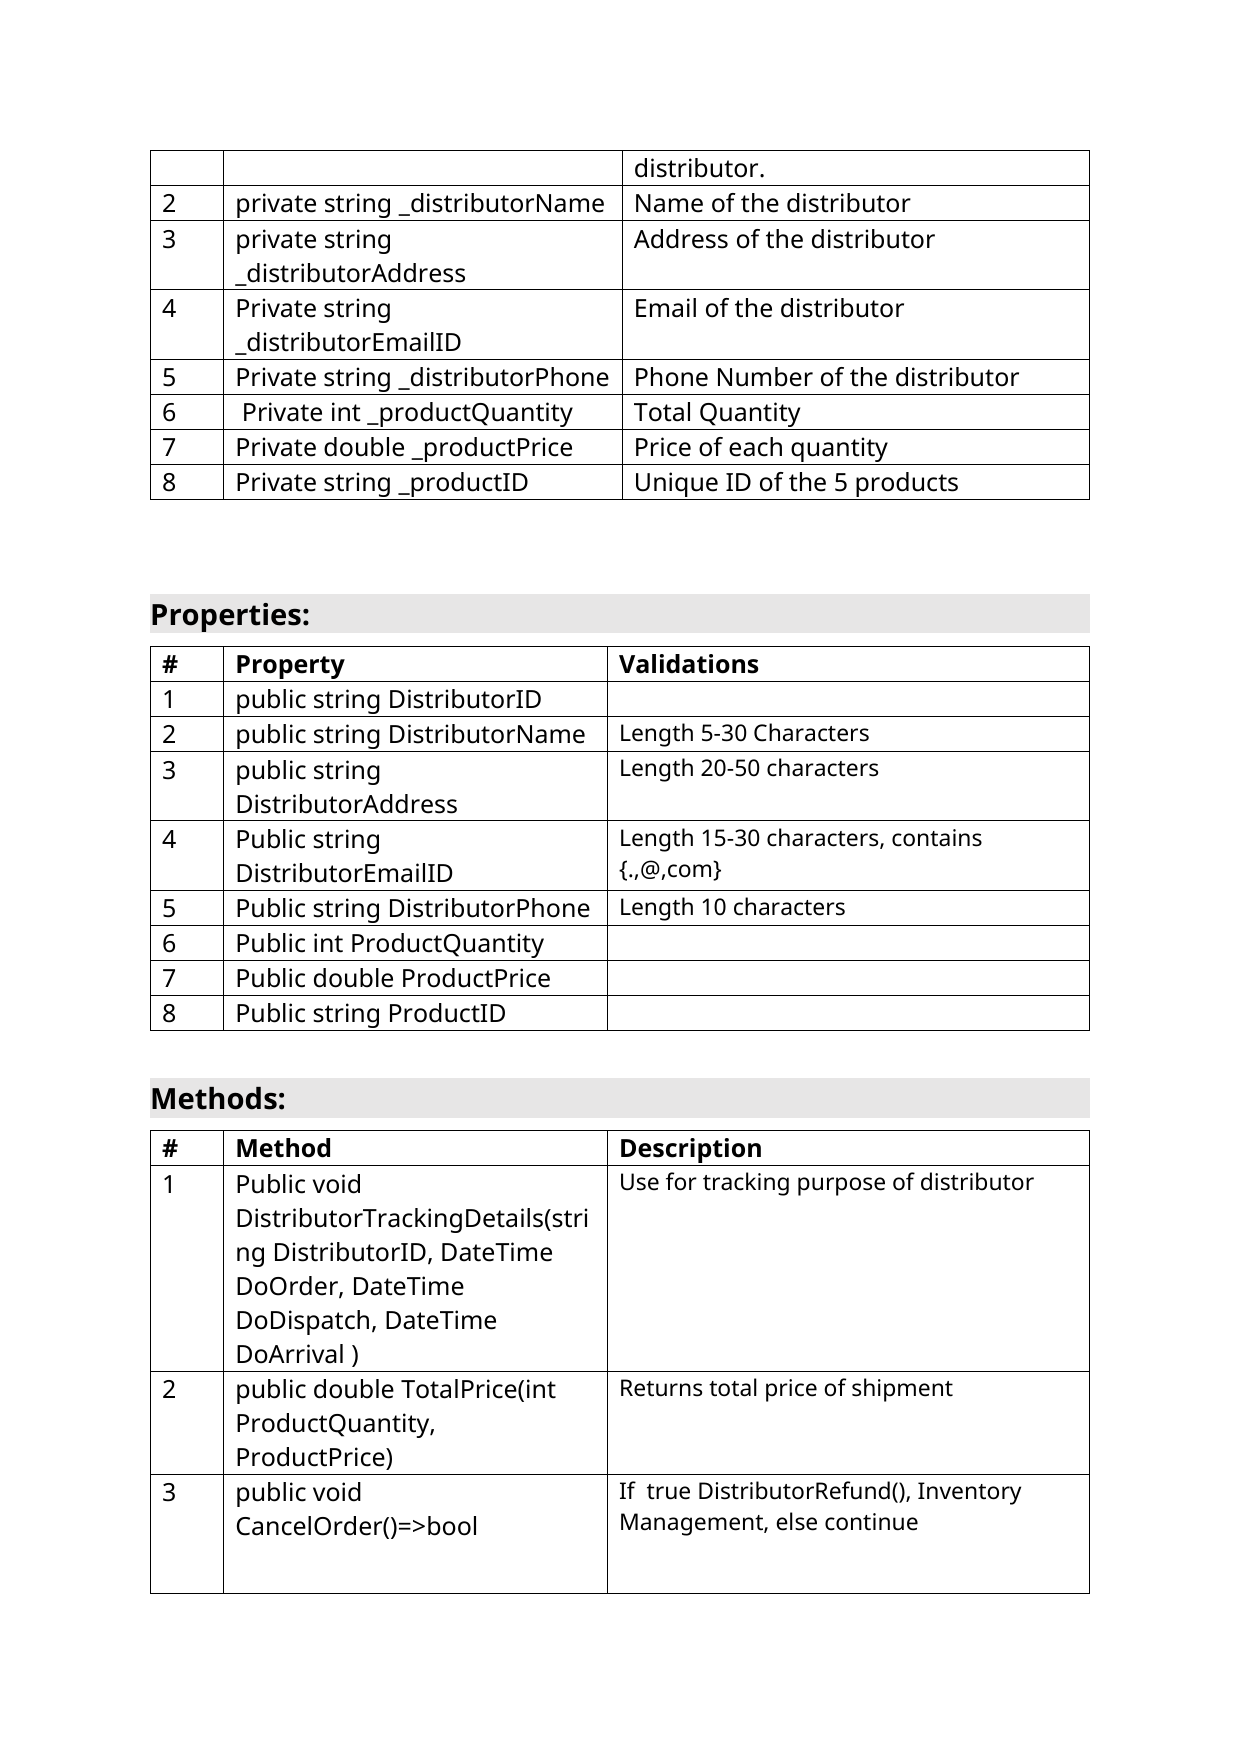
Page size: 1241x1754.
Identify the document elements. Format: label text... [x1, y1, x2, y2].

table_cell 2 [151, 1372, 223, 1474]
table_cell Public string DistributorPhone [224, 891, 607, 925]
table_cell Length 10 characters [608, 891, 1089, 925]
table_cell Private double _productPrice [224, 430, 622, 464]
table_cell 3 [151, 221, 223, 289]
table_cell 8 [151, 465, 223, 499]
text Properties: [150, 594, 1090, 633]
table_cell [623, 151, 1089, 185]
table_cell Private string _distributorEmailID [224, 290, 622, 358]
table_header Validations [608, 647, 1089, 681]
table_cell Public void DistributorTrackingDetails(string DistributorID, DateTime DoOrder, DateTime DoDispatch, DateTime DoArrival ) [224, 1166, 607, 1371]
table_cell Public double ProductPrice [224, 961, 607, 995]
table_header # [151, 647, 223, 681]
table_cell Price of each quantity [623, 430, 1089, 464]
table_cell 1 [151, 151, 223, 185]
table_cell 3 [151, 1475, 223, 1593]
table_cell [608, 926, 1089, 960]
table_header Method [224, 1131, 607, 1165]
table_cell Total Quantity [623, 395, 1089, 429]
table_cell 2 [151, 717, 223, 751]
table_cell If true DistributorRefund(), Inventory Management, else continue [608, 1475, 1089, 1593]
table_cell 8 [151, 996, 223, 1030]
table_cell Private string _distributorPhone [224, 360, 622, 394]
table_cell 6 [151, 395, 223, 429]
table_cell 3 [151, 752, 223, 820]
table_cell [224, 151, 622, 185]
table_cell Use for tracking purpose of distributor [608, 1166, 1089, 1371]
table_header Property [224, 647, 607, 681]
table_cell Unique ID of the 5 products [623, 465, 1089, 499]
table_cell private string _distributorAddress [224, 221, 622, 289]
table_cell Name of the distributor [623, 186, 1089, 220]
table_cell Private int _productQuantity [224, 395, 622, 429]
table_cell 4 [151, 821, 223, 889]
table_cell [608, 682, 1089, 716]
table_cell 4 [151, 290, 223, 358]
table_cell private string _distributorName [224, 186, 622, 220]
table_cell 5 [151, 360, 223, 394]
table_cell Length 5-30 Characters [608, 717, 1089, 751]
table_cell public string DistributorAddress [224, 752, 607, 820]
table_cell 5 [151, 891, 223, 925]
table_cell 7 [151, 961, 223, 995]
table_cell Length 15-30 characters, contains {.,@,com} [608, 821, 1089, 889]
table_cell 1 [151, 1166, 223, 1371]
table_header Description [608, 1131, 1089, 1165]
table_cell 1 [151, 682, 223, 716]
table_cell 6 [151, 926, 223, 960]
table_cell Private string _productID [224, 465, 622, 499]
table_cell public string DistributorName [224, 717, 607, 751]
table_cell Public string ProductID [224, 996, 607, 1030]
table_header # [151, 1131, 223, 1165]
table_cell 2 [151, 186, 223, 220]
table_cell Address of the distributor [623, 221, 1089, 289]
table_cell Returns total price of shipment [608, 1372, 1089, 1474]
table_cell public double TotalPrice(int ProductQuantity, ProductPrice) [224, 1372, 607, 1474]
table_cell Public int ProductQuantity [224, 926, 607, 960]
table_cell 7 [151, 430, 223, 464]
table_cell public void CancelOrder()=>bool [224, 1475, 607, 1593]
table_cell [608, 961, 1089, 995]
table_cell public string DistributorID [224, 682, 607, 716]
table_cell [608, 996, 1089, 1030]
table_cell Public string DistributorEmailID [224, 821, 607, 889]
text Methods: [150, 1078, 1090, 1118]
table_cell Phone Number of the distributor [623, 360, 1089, 394]
table_cell Email of the distributor [623, 290, 1089, 358]
table_cell Length 20-50 characters [608, 752, 1089, 820]
